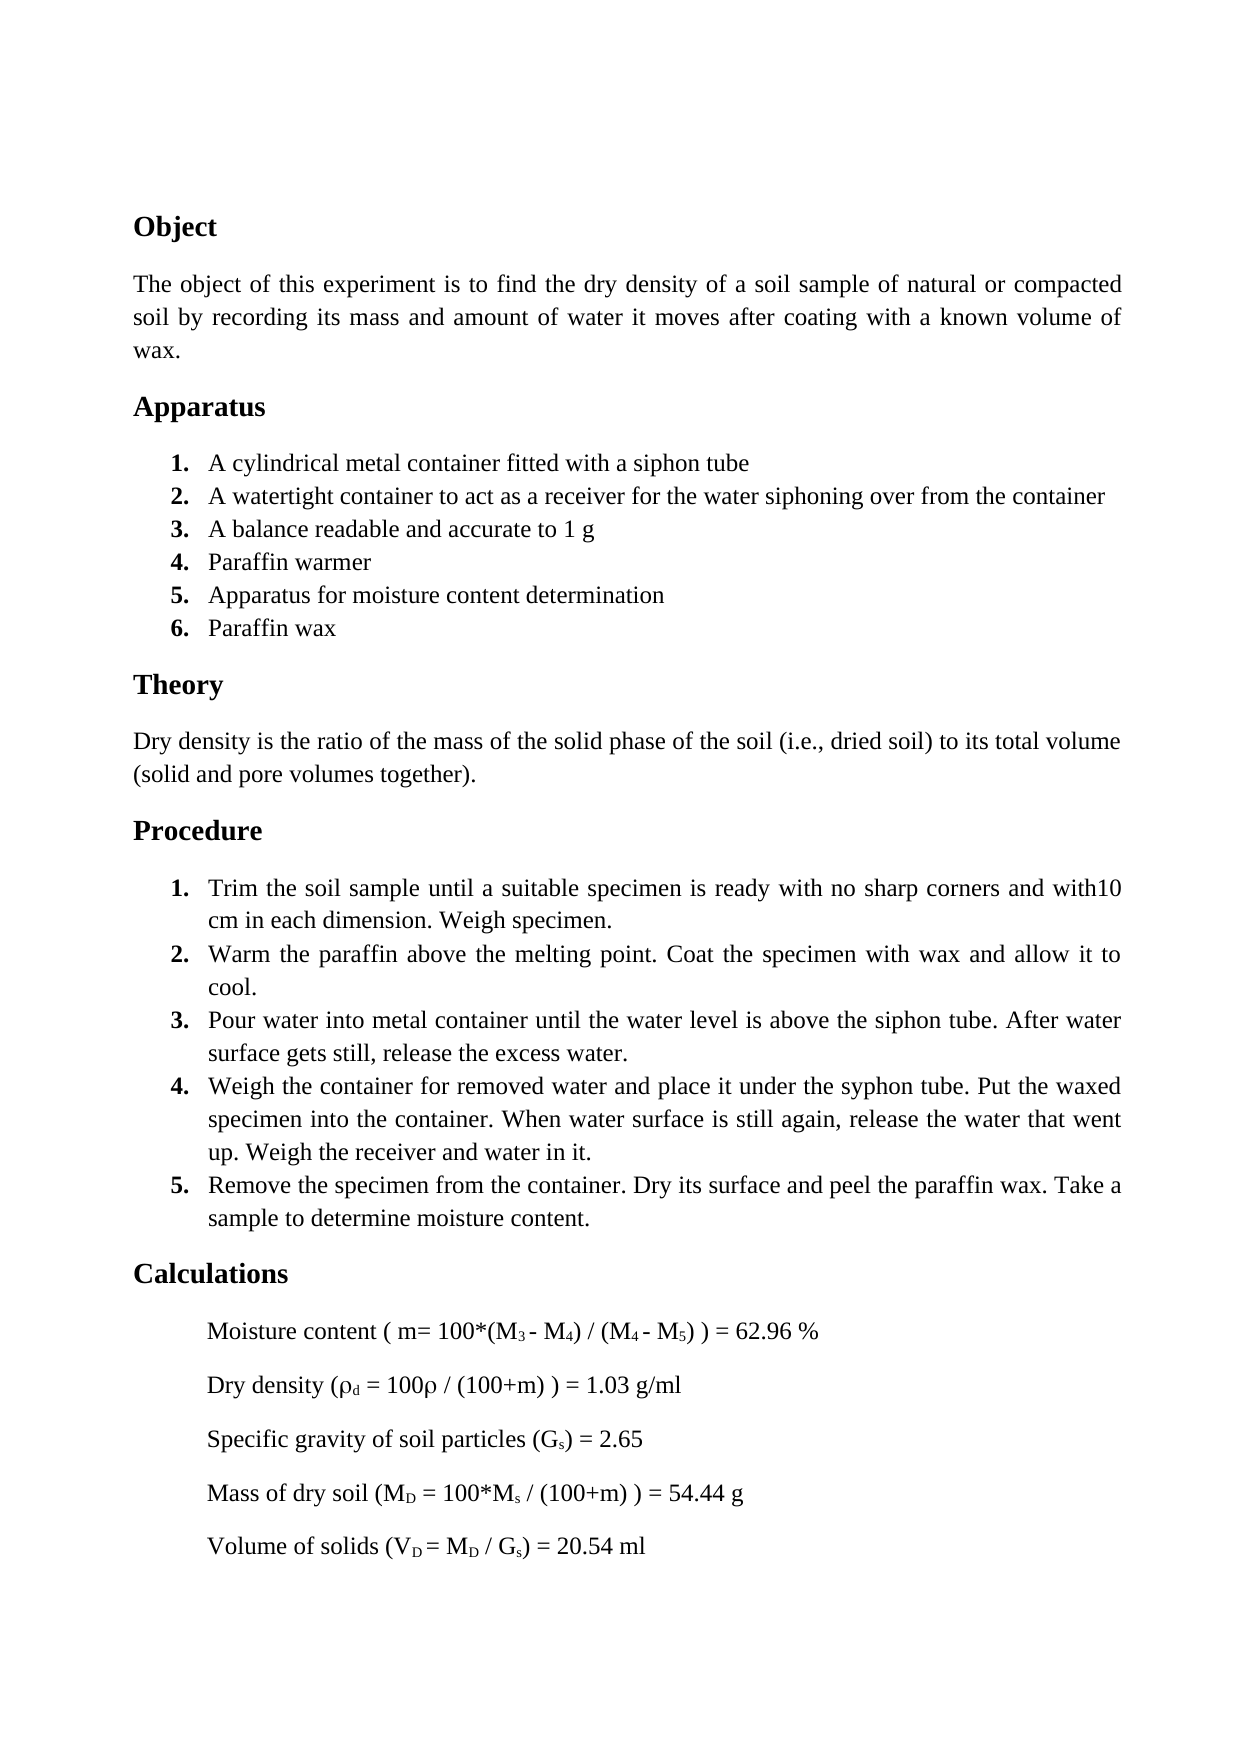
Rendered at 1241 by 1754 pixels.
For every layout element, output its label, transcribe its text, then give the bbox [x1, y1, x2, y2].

list Trim the soil sample until a suitable specimen is ready with no sharp corners and with10 cm in each dimension. Weigh specimen. [170, 873, 1123, 934]
text Specific gravity of soil particles (Gs) = 2.65 [133, 1424, 1053, 1452]
list A cylindrical metal container fitted with a siphon tube [170, 448, 1123, 477]
text Volume of solids (VD = MD / Gs) = 20.54 ml [133, 1531, 1053, 1560]
text Moisture content ( m= 100*(M3 - M4) / (M4 - M5) ) = 62.96 % [133, 1316, 1053, 1345]
list Weigh the container for removed water and place it under the syphon tube. Put the waxed specimen into the container. When water surface is still again, release the water that went up. Weigh the receiver and water in it. [170, 1071, 1123, 1166]
text Object [133, 209, 1123, 243]
list A watertight container to act as a receiver for the water siphoning over from the container [170, 481, 1123, 510]
list Paraffin warmer [170, 547, 1123, 576]
list Pour water into metal container until the water level is above the siphon tube. After water surface gets still, release the excess water. [170, 1005, 1123, 1066]
text Dry density (d = 100 / (100+m) ) = 1.03 g/ml [133, 1370, 1053, 1399]
list Paraffin wax [170, 613, 1123, 642]
list Apparatus for moisture content determination [170, 580, 1123, 609]
list A balance readable and accurate to 1 g [170, 514, 1123, 543]
text The object of this experiment is to find the dry density of a soil sample of natural or compacted soil by recording its mass and amount of water it moves after coating with a known volume of wax. [133, 269, 1123, 363]
text Calculations [133, 1257, 1123, 1290]
text Dry density is the ratio of the mass of the solid phase of the soil (i.e., dried soil) to its total volume (solid and pore volumes together). [133, 726, 1123, 788]
text Apparatus [133, 389, 1123, 422]
text Procedure [133, 813, 1123, 847]
text Theory [133, 667, 1123, 701]
text Mass of dry soil (MD = 100*Ms / (100+m) ) = 54.44 g [133, 1478, 1053, 1506]
list Remove the specimen from the container. Dry its surface and peel the paraffin wax. Take a sample to determine moisture content. [170, 1170, 1123, 1232]
list Warm the paraffin above the melting point. Coat the specimen with wax and allow it to cool. [170, 939, 1123, 1000]
